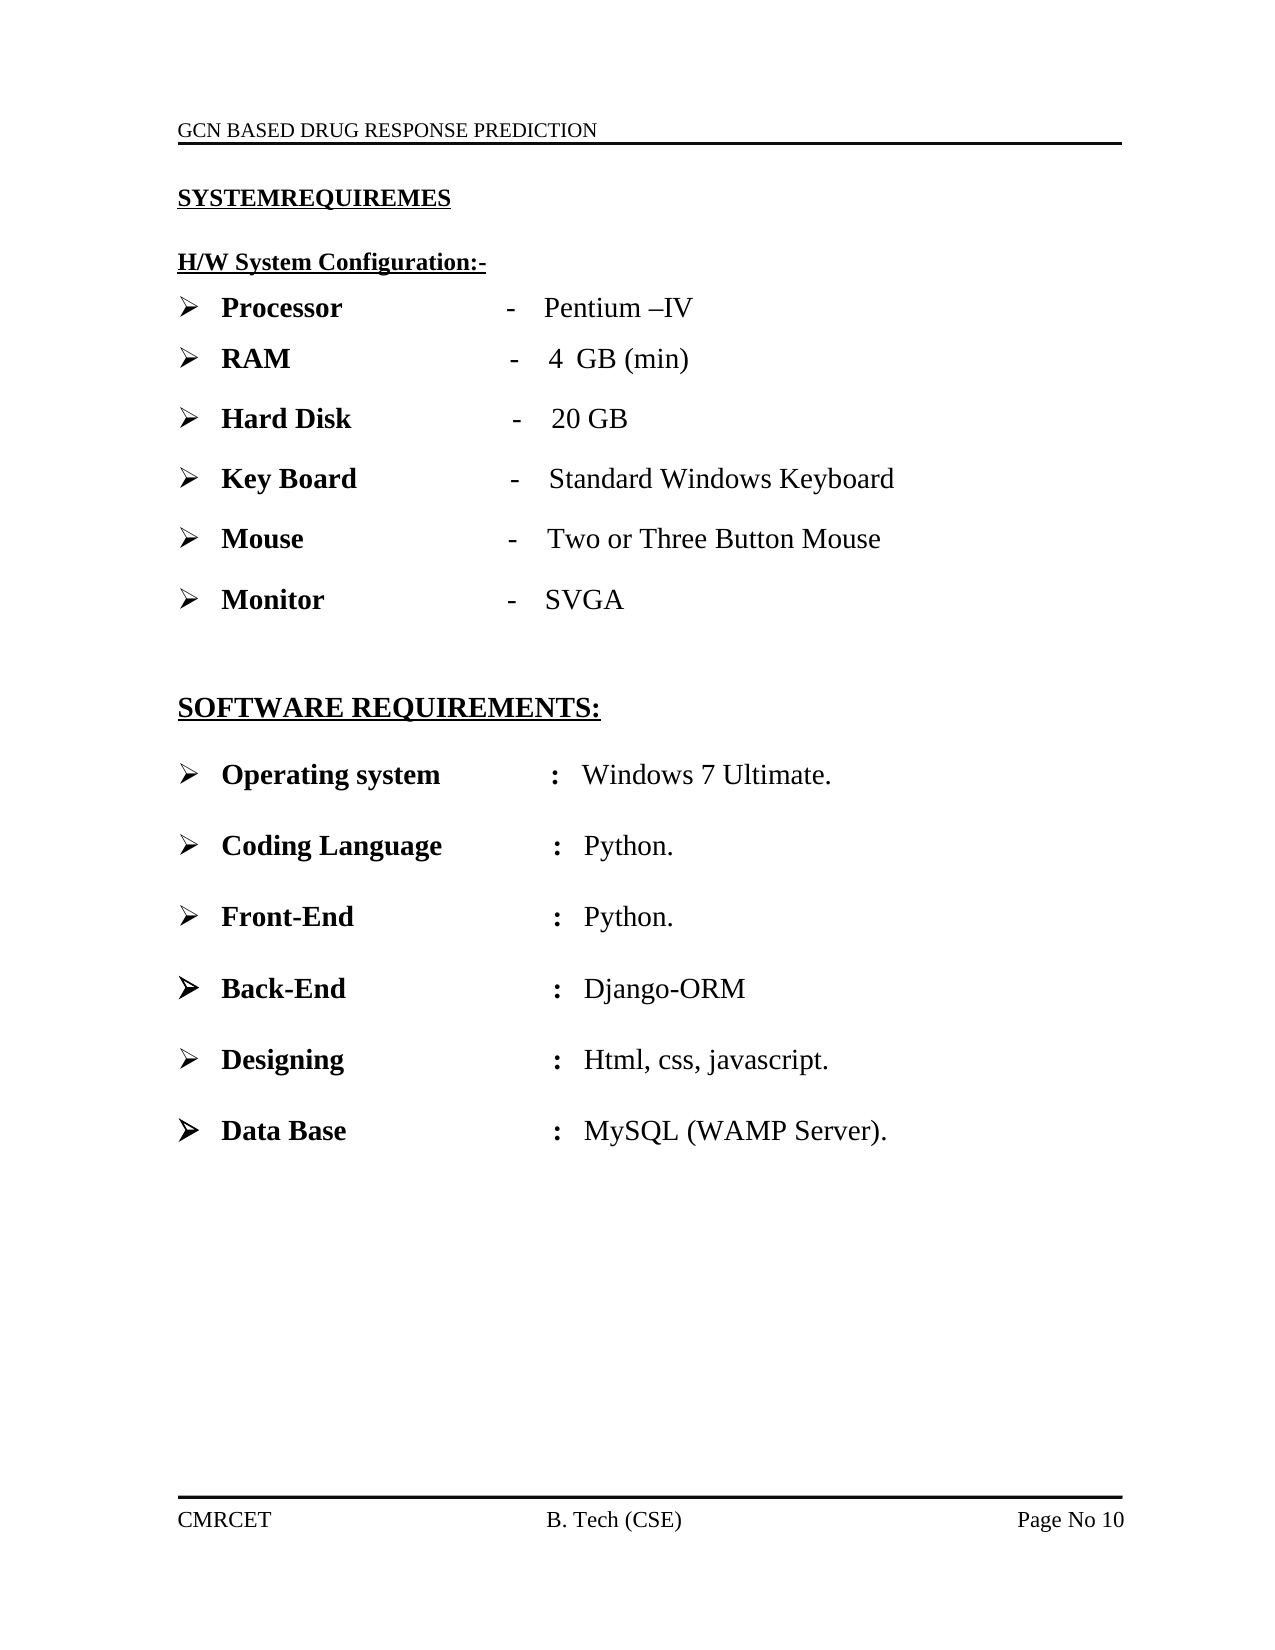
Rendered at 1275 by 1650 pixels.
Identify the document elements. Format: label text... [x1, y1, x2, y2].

list Key Board - Standard Windows Keyboard [177, 462, 1127, 495]
text H/W System Configuration:- [177, 247, 1127, 276]
list Monitor - SVGA [177, 582, 1127, 616]
list RAM - 4 GB (min) [177, 341, 1127, 375]
list Designing : Html, css, javascript. [177, 1042, 1127, 1076]
list Operating system : Windows 7 Ultimate. [177, 757, 1127, 791]
list Hard Disk - 20 GB [177, 401, 1127, 435]
list Processor - Pentium –IV [177, 291, 1127, 324]
text SOFTWARE REQUIREMENTS: [177, 690, 1127, 723]
text GCN BASED DRUG RESPONSE PREDICTION [177, 118, 1127, 142]
list Coding Language : Python. [177, 828, 1127, 862]
text SYSTEMREQUIREMES [177, 183, 458, 212]
list Mouse - Two or Three Button Mouse [177, 522, 1127, 555]
list Back-End : Django-ORM [177, 971, 1127, 1004]
text CMRCET B. Tech (CSE) Page No 10 [177, 1506, 1127, 1532]
list Data Base : MySQL (WAMP Server). [177, 1113, 1127, 1147]
list Front-End : Python. [177, 899, 1127, 933]
